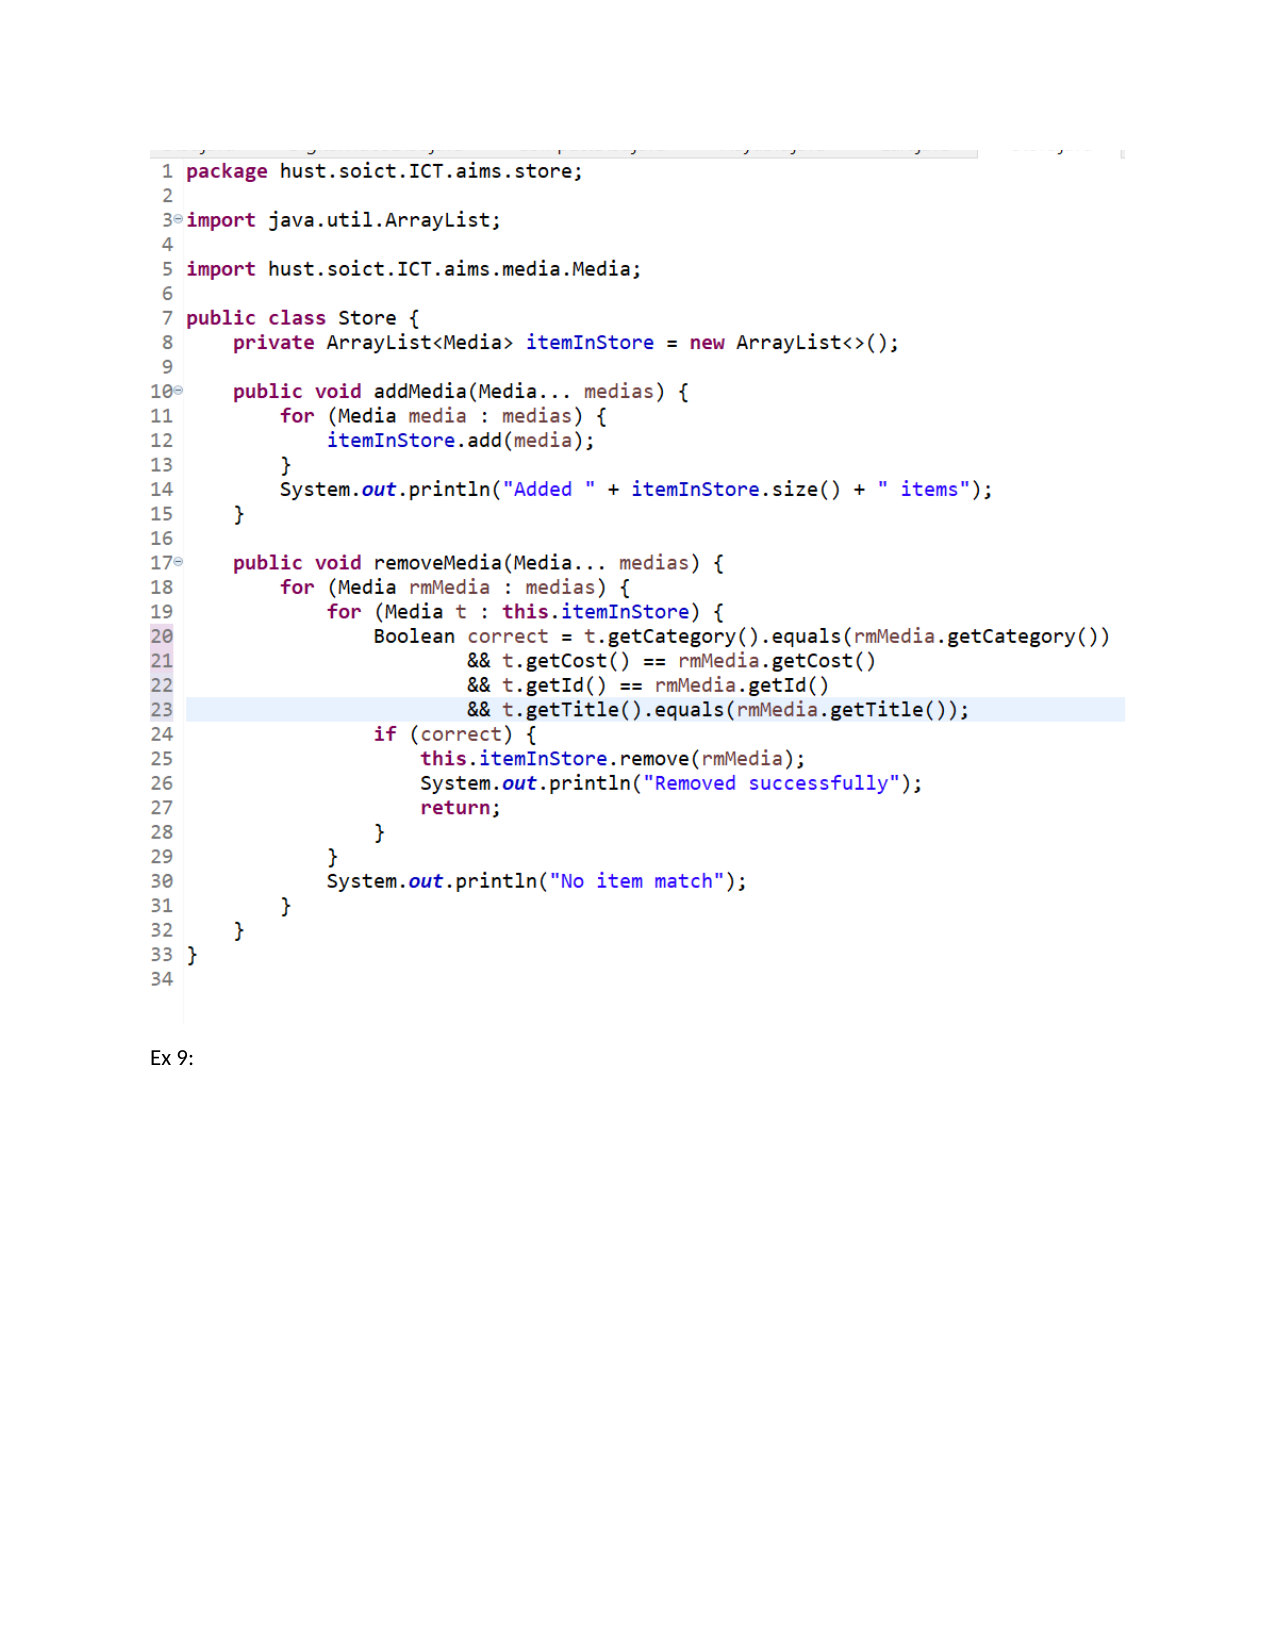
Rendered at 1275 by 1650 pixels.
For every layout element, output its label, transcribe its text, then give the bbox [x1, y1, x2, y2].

picture [150, 150, 1125, 1024]
text Ex 9: [150, 1043, 1125, 1071]
